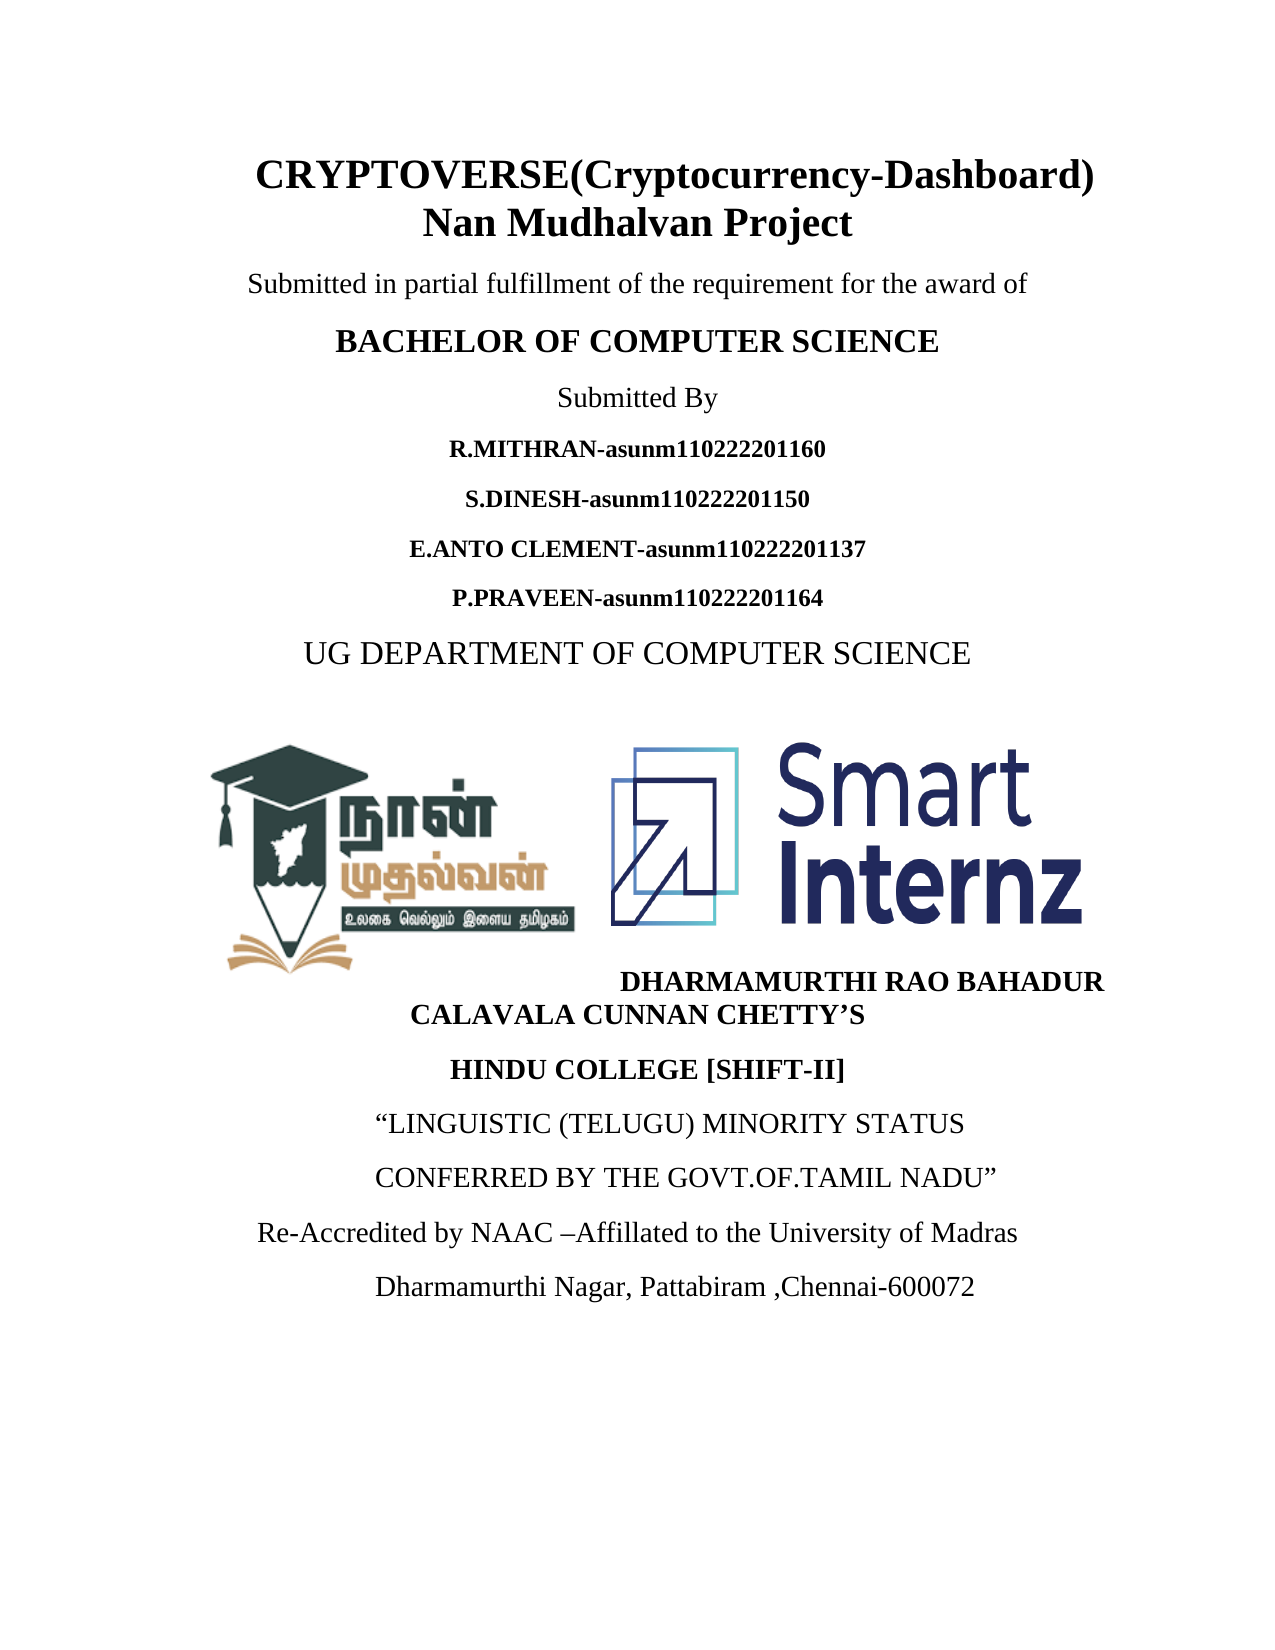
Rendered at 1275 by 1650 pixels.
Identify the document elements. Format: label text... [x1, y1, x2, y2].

text R.MITHRAN-asunm110222201160 [150, 434, 1125, 463]
text BACHELOR OF COMPUTER SCIENCE [150, 321, 1125, 359]
text UG DEPARTMENT OF COMPUTER SCIENCE [150, 633, 1125, 671]
text HINDU COLLEGE [SHIFT-II] [375, 1052, 1125, 1085]
picture [198, 734, 581, 982]
text “LINGUISTIC (TELUGU) MINORITY STATUS [300, 1106, 1125, 1140]
text P.PRAVEEN-asunm110222201164 [150, 583, 1125, 612]
text Nan Mudhalvan Project [150, 198, 1125, 246]
picture [606, 731, 1088, 932]
text Re-Accredited by NAAC –Affillated to the University of Madras [150, 1215, 1125, 1248]
text Submitted By [150, 380, 1125, 414]
text S.DINESH-asunm110222201150 [150, 484, 1125, 513]
text Submitted in partial fulfillment of the requirement for the award of [150, 267, 1125, 300]
text DHARMAMURTHI RAO BAHADUR CALAVALA CUNNAN CHETTY’S [150, 801, 1125, 1031]
text CONFERRED BY THE GOVT.OF.TAMIL NADU” [300, 1161, 1125, 1194]
text Dharmamurthi Nagar, Pattabiram ,Chennai-600072 [225, 1269, 1125, 1303]
text CRYPTOVERSE(Cryptocurrency-Dashboard) [150, 150, 1125, 198]
text E.ANTO CLEMENT-asunm110222201137 [150, 534, 1125, 562]
